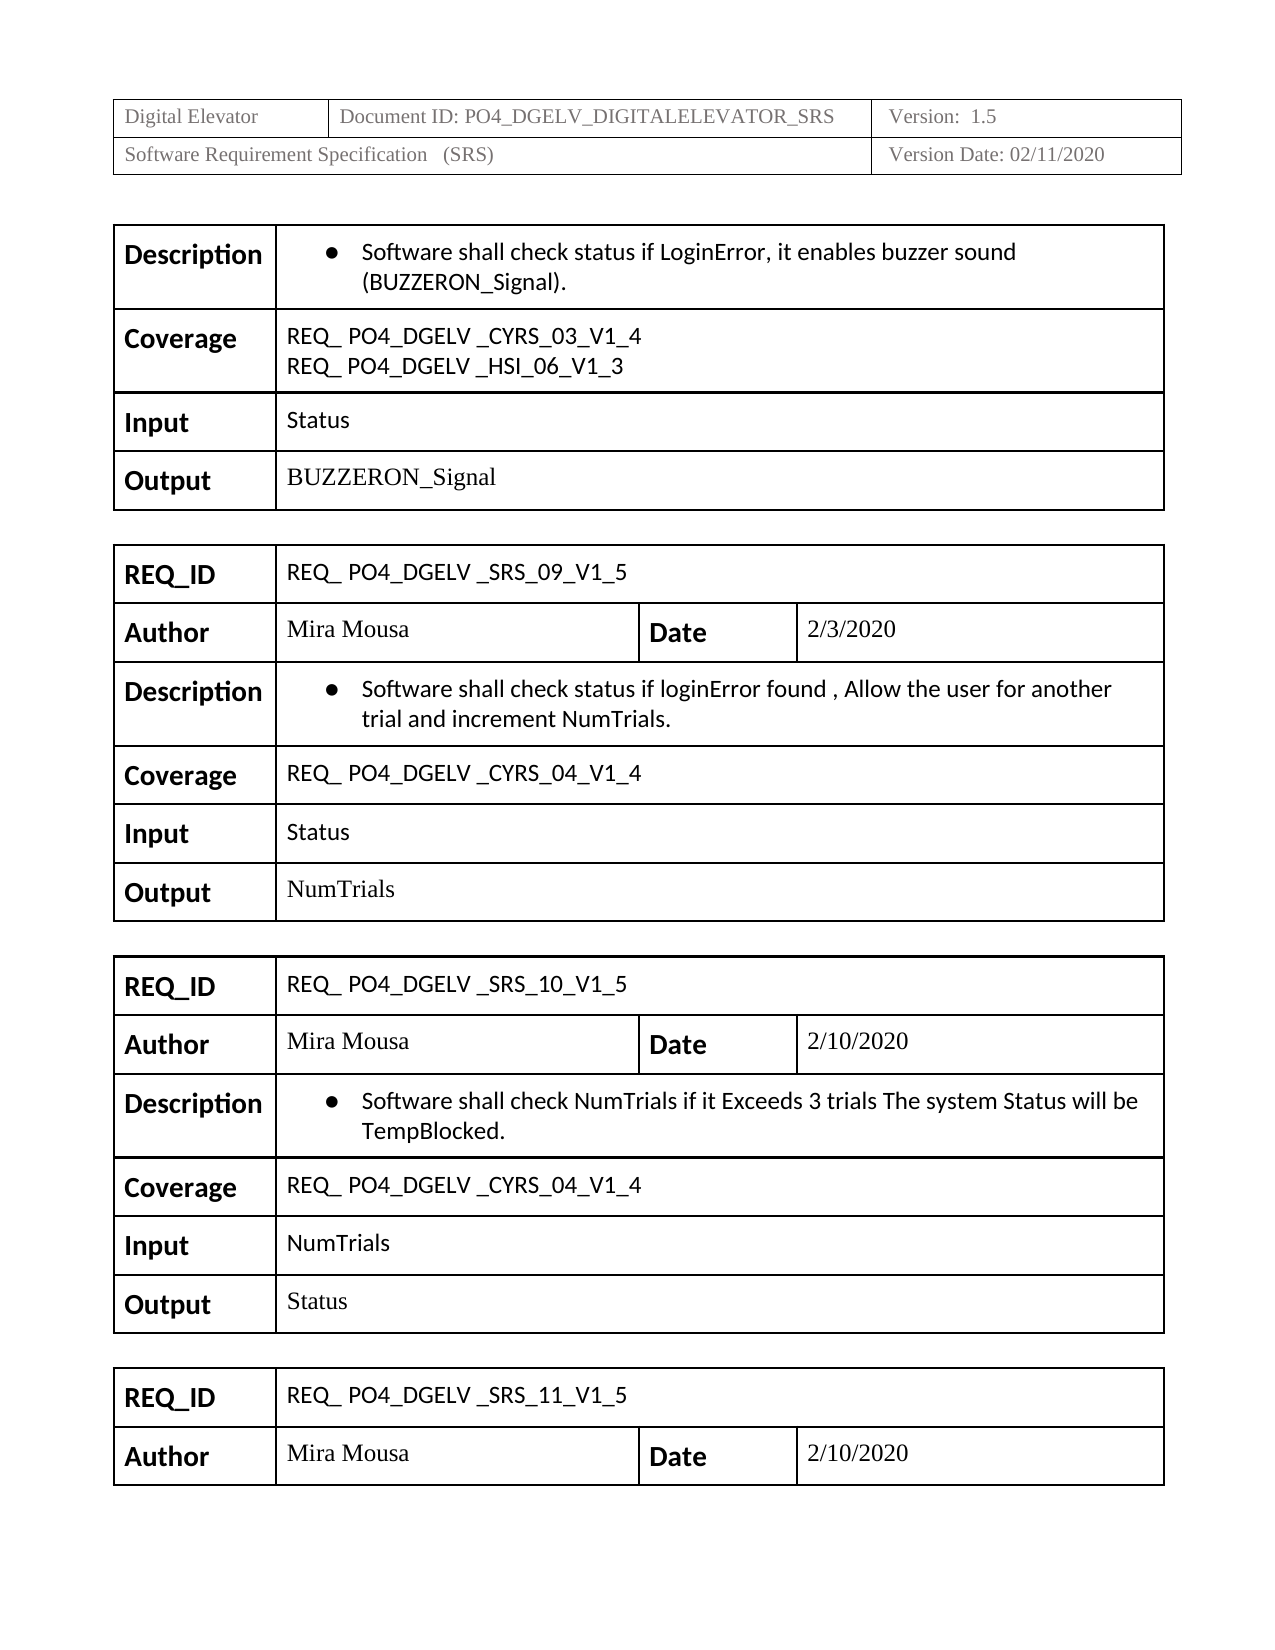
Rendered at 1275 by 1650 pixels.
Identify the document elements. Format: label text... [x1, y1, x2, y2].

table_cell REQ_ PO4_DGELV _CYRS_03_V1_4 REQ_ PO4_DGELV _HSI_06_V1_3 [277, 310, 1163, 391]
table_cell Software shall check status if LoginError, it enables buzzer sound (BUZZERON_Signal). [277, 226, 1163, 307]
table_cell REQ_ PO4_DGELV _CYRS_04_V1_4 [277, 747, 1163, 803]
table_cell Input [115, 394, 275, 450]
table_header REQ_ID [115, 546, 275, 602]
table_cell Status [277, 805, 1163, 862]
table_cell Coverage [115, 1159, 275, 1215]
table_cell Software shall check NumTrials if it Exceeds 3 trials The system Status will be TempBlocked. [277, 1075, 1163, 1156]
table_cell 2/10/2020 [798, 1428, 1163, 1484]
table_cell Output [115, 452, 275, 508]
table_header REQ_ PO4_DGELV _SRS_09_V1_5 [277, 546, 1163, 602]
table_cell Status [277, 1276, 1163, 1332]
table_header REQ_ID [115, 1369, 275, 1426]
table_cell Author [115, 1016, 275, 1072]
table_cell NumTrials [277, 1217, 1163, 1273]
table_cell Date [640, 1428, 796, 1484]
table_cell Input [115, 1217, 275, 1273]
table_cell Output [115, 864, 275, 920]
table_cell Status [277, 394, 1163, 450]
table_cell Output [115, 1276, 275, 1332]
table_cell Coverage [115, 747, 275, 803]
table_cell BUZZERON_Signal [277, 452, 1163, 508]
table_cell Description [115, 1075, 275, 1156]
table_cell Input [115, 805, 275, 862]
table_cell Author [115, 604, 275, 661]
table_cell NumTrials [277, 864, 1163, 920]
table_header REQ_ PO4_DGELV _SRS_11_V1_5 [277, 1369, 1163, 1426]
table_cell Author [115, 1428, 275, 1484]
table_cell Mira Mousa [277, 604, 638, 661]
table_cell REQ_ PO4_DGELV _CYRS_04_V1_4 [277, 1159, 1163, 1215]
table_header REQ_ID [115, 958, 275, 1014]
table_cell Coverage [115, 310, 275, 391]
table_cell Mira Mousa [277, 1016, 638, 1072]
table_cell Date [640, 604, 796, 661]
table_cell 2/10/2020 [798, 1016, 1163, 1072]
table_cell Mira Mousa [277, 1428, 638, 1484]
table_cell Description [115, 663, 275, 744]
table_cell Description [115, 226, 275, 307]
table_header REQ_ PO4_DGELV _SRS_10_V1_5 [277, 958, 1163, 1014]
table_cell Date [640, 1016, 796, 1072]
table_cell Software shall check status if loginError found , Allow the user for another trial and increment NumTrials. [277, 663, 1163, 744]
table_cell 2/3/2020 [798, 604, 1163, 661]
